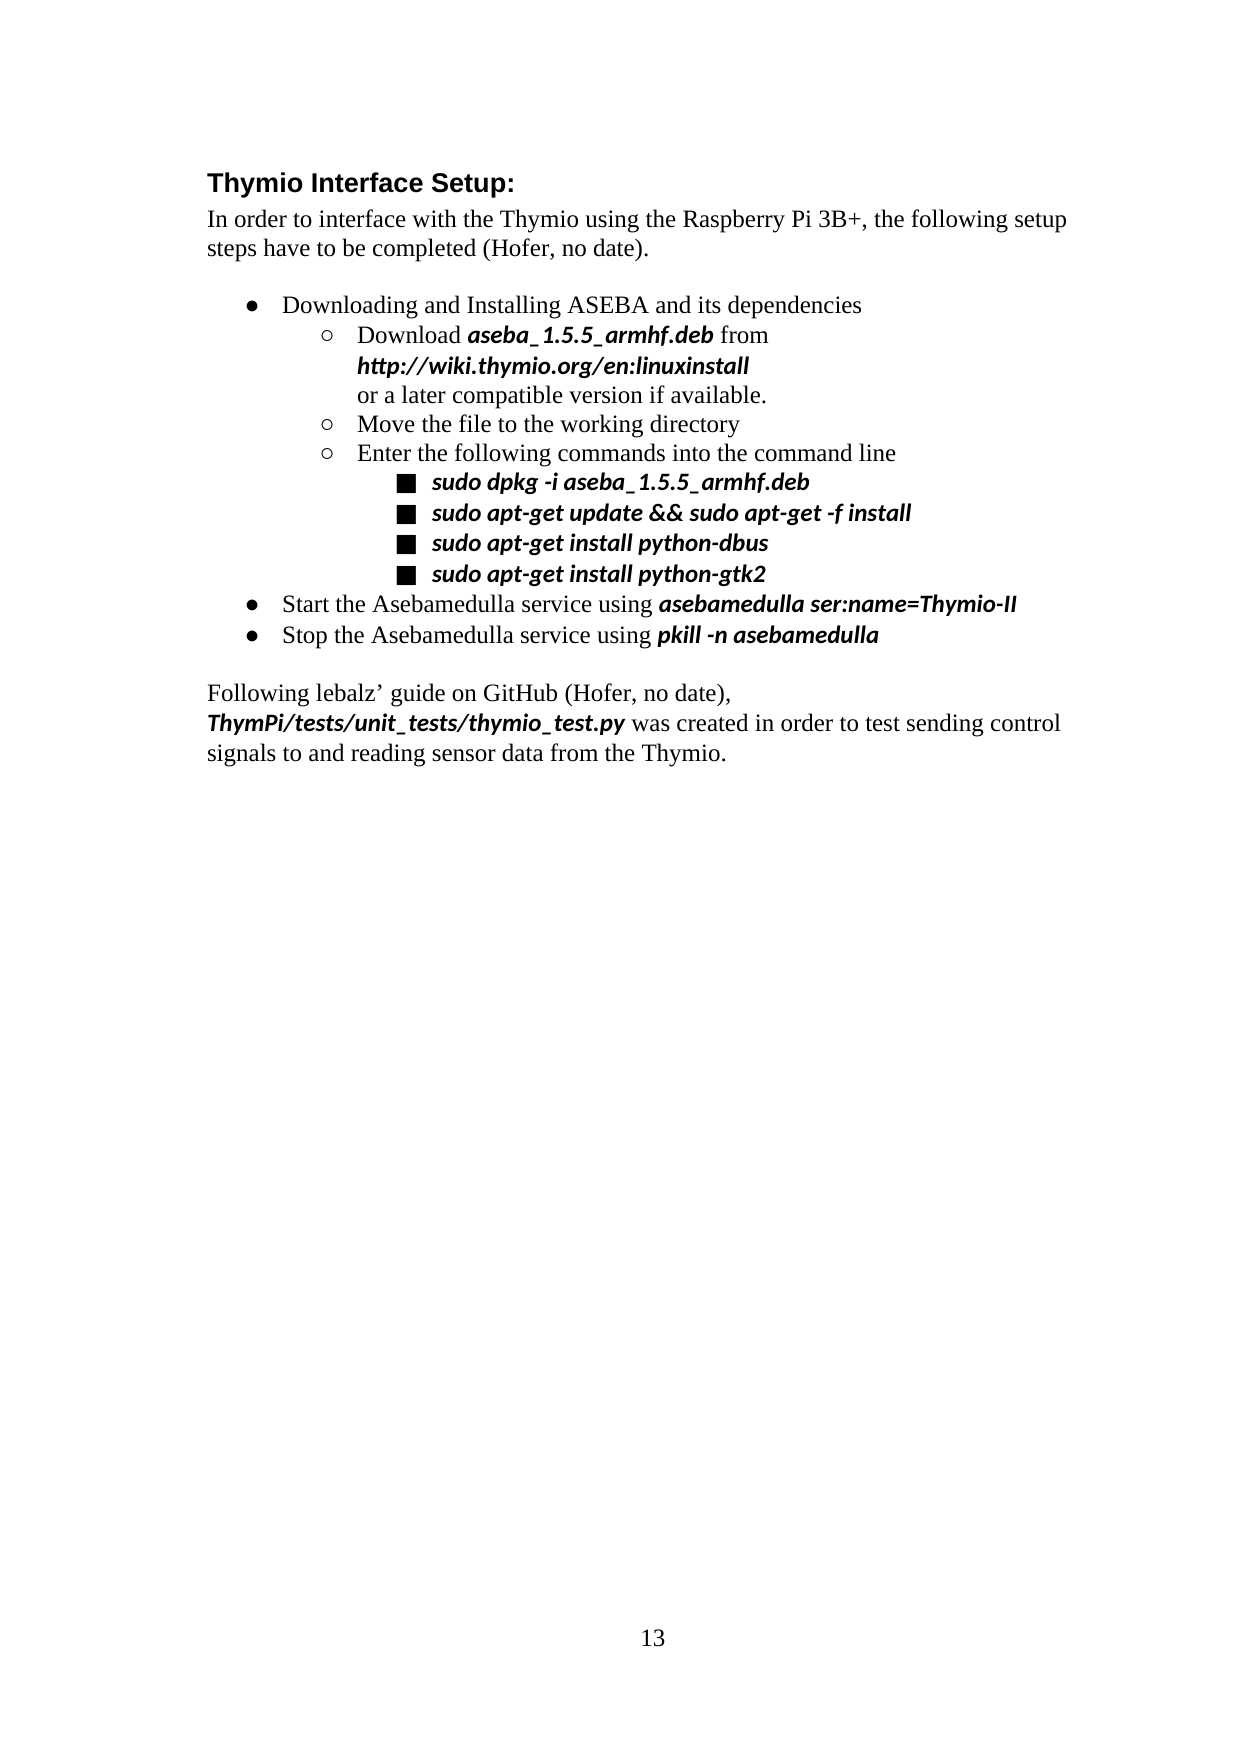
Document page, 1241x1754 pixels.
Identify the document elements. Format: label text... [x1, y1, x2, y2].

list Move the file to the working directory [319, 409, 1098, 438]
list Start the Asebamedulla service using asebamedulla ser:name=Thymio-II [244, 589, 1098, 619]
subtitle Thymio Interface Setup: [207, 167, 1098, 198]
list sudo apt-get install python-dbus [394, 528, 1098, 558]
list sudo apt-get install python-gtk2 [394, 558, 1098, 589]
list Stop the Asebamedulla service using pkill -n asebamedulla [244, 619, 1098, 650]
list sudo apt-get update && sudo apt-get -f install [394, 497, 1098, 528]
list Download aseba_1.5.5_armhf.deb from http://wiki.thymio.org/en:linuxinstall or a later compatible version if available. [319, 319, 1098, 409]
text Following lebalz’ guide on GitHub (Hofer, no date), ThymPi/tests/unit_tests/thymio_test.py was created in order to test sending control signals to and reading sensor data from the Thymio. [207, 678, 1098, 766]
list sudo dpkg -i aseba_1.5.5_armhf.deb [394, 467, 1098, 497]
list Enter the following commands into the command line [319, 438, 1098, 467]
list Downloading and Installing ASEBA and its dependencies [244, 291, 1098, 319]
text In order to interface with the Thymio using the Raspberry Pi 3B+, the following setup steps have to be completed (Hofer, no date). [207, 204, 1098, 262]
